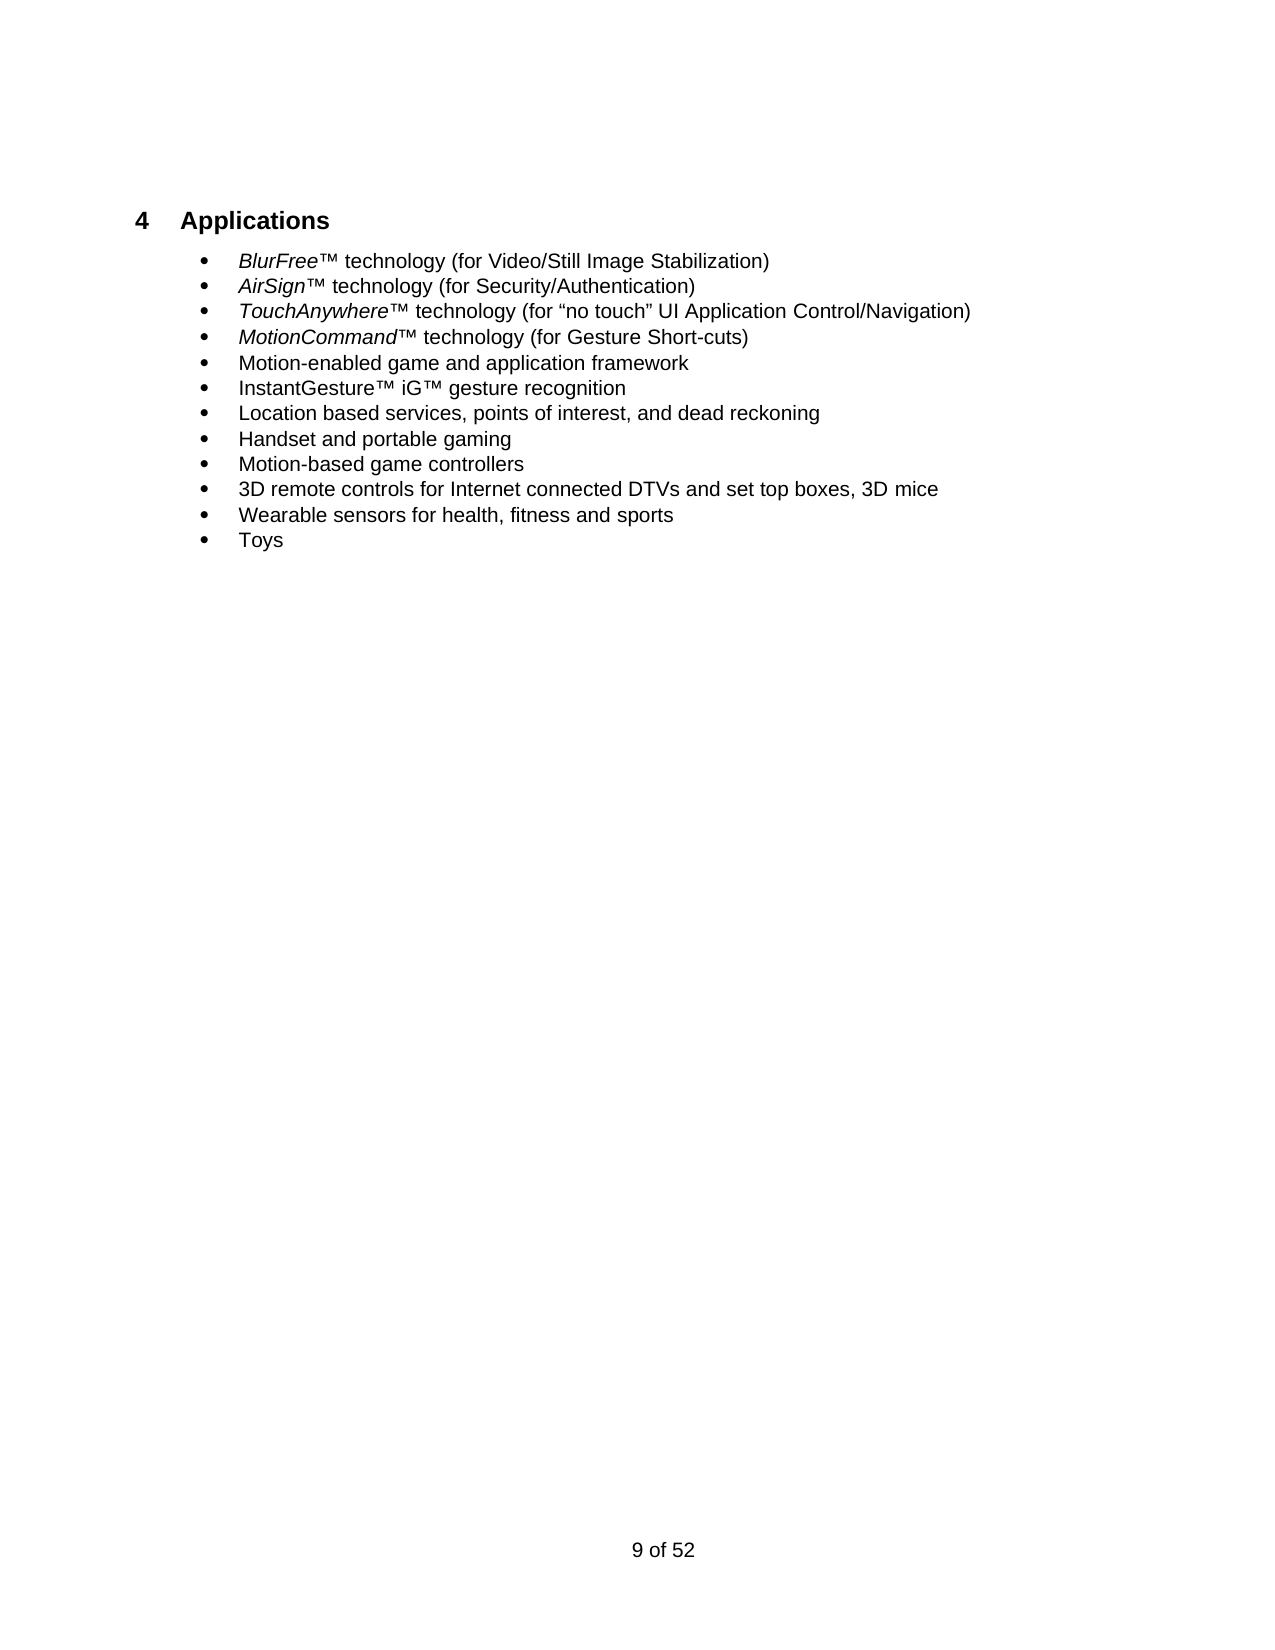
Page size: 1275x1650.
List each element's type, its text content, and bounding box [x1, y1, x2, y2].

list AirSign™ technology (for Security/Authentication) [201, 273, 1235, 298]
list Wearable sensors for health, fitness and sports [201, 502, 1235, 527]
list Handset and portable gaming [201, 426, 1235, 451]
list TouchAnywhere™ technology (for “no touch” UI Application Control/Navigation) [201, 298, 1235, 324]
list Motion-enabled game and application framework [201, 349, 1235, 375]
list Toys [201, 527, 1235, 553]
list 3D remote controls for Internet connected DTVs and set top boxes, 3D mice [201, 476, 1235, 502]
list BlurFree™ technology (for Video/Still Image Stabilization) [201, 248, 1235, 273]
list InstantGesture™ iG™ gesture recognition [201, 375, 1235, 400]
list MotionCommand™ technology (for Gesture Short-cuts) [201, 324, 1235, 349]
list Location based services, points of interest, and dead reckoning [201, 400, 1235, 426]
subtitle Applications [135, 206, 1235, 235]
list Motion-based game controllers [201, 451, 1235, 476]
